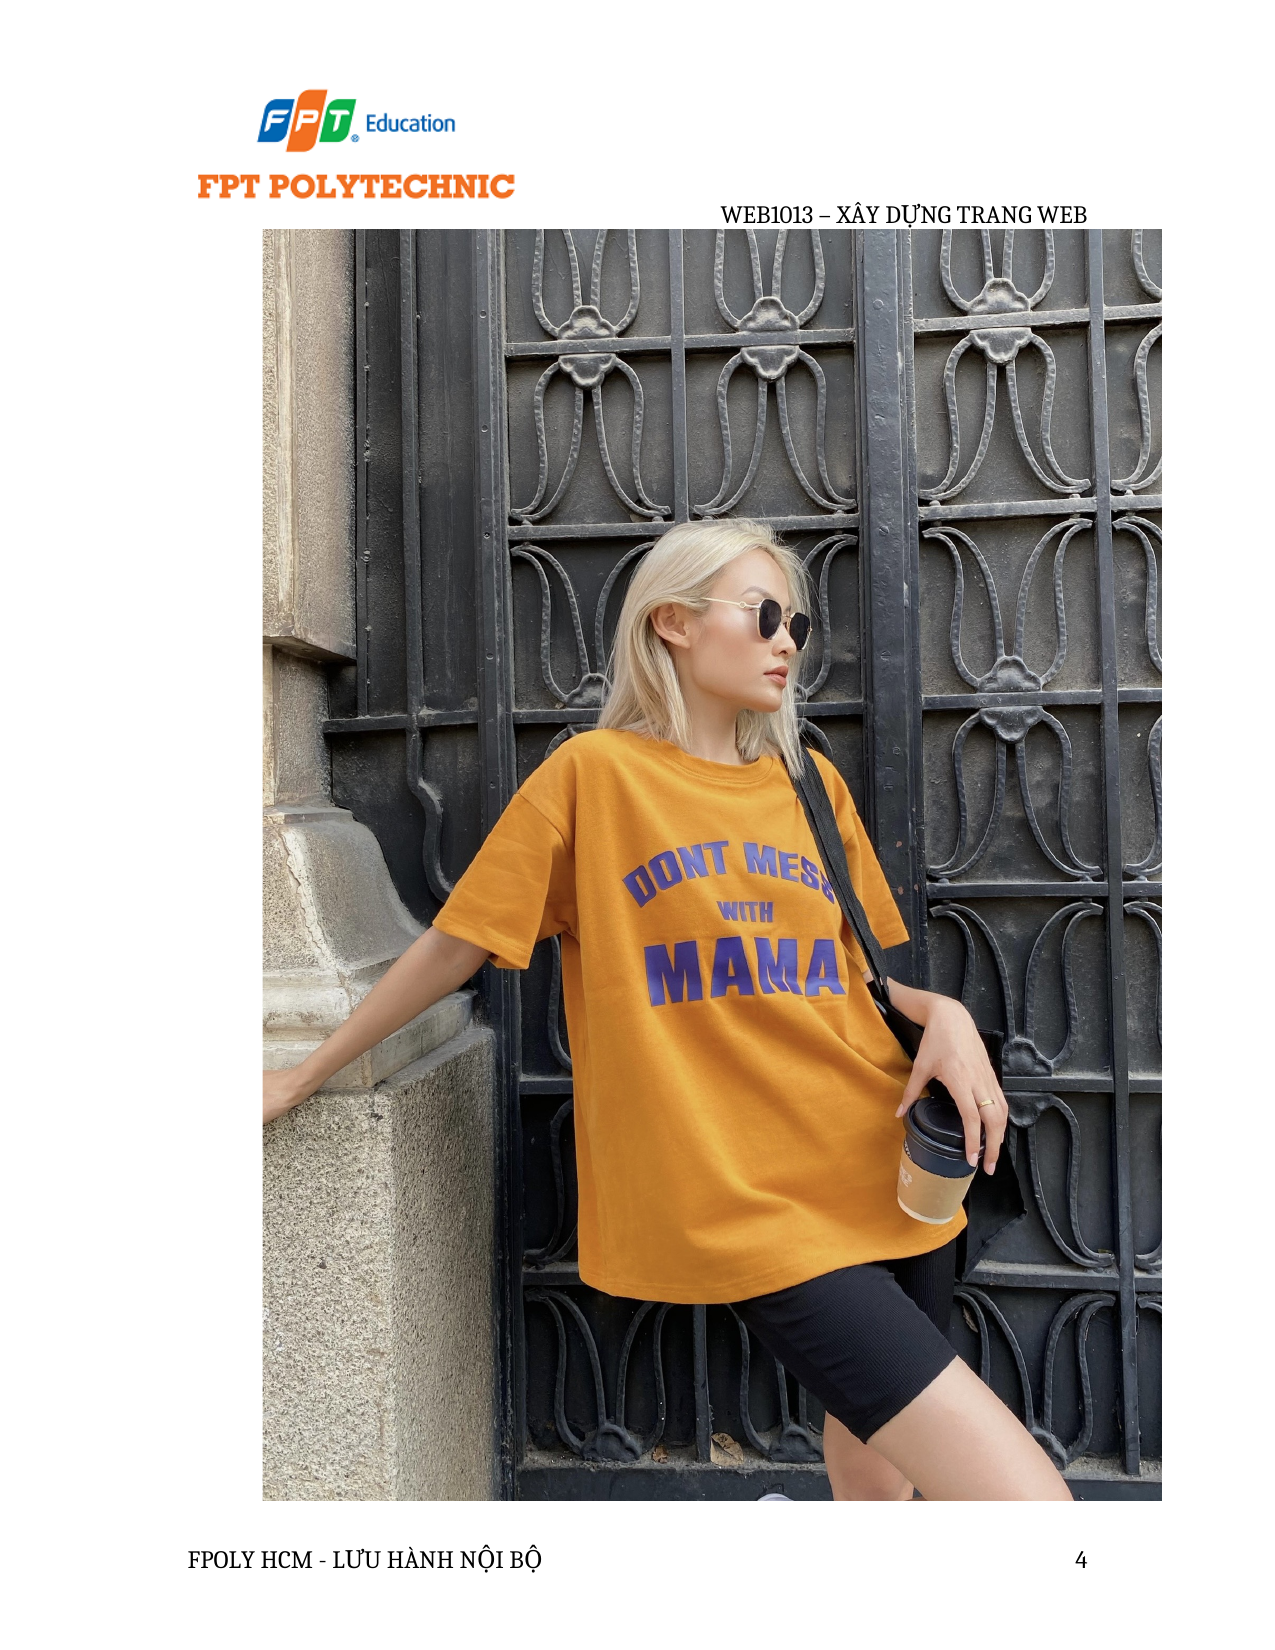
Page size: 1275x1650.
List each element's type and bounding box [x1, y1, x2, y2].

picture [262, 229, 1162, 1501]
picture [187, 75, 525, 224]
